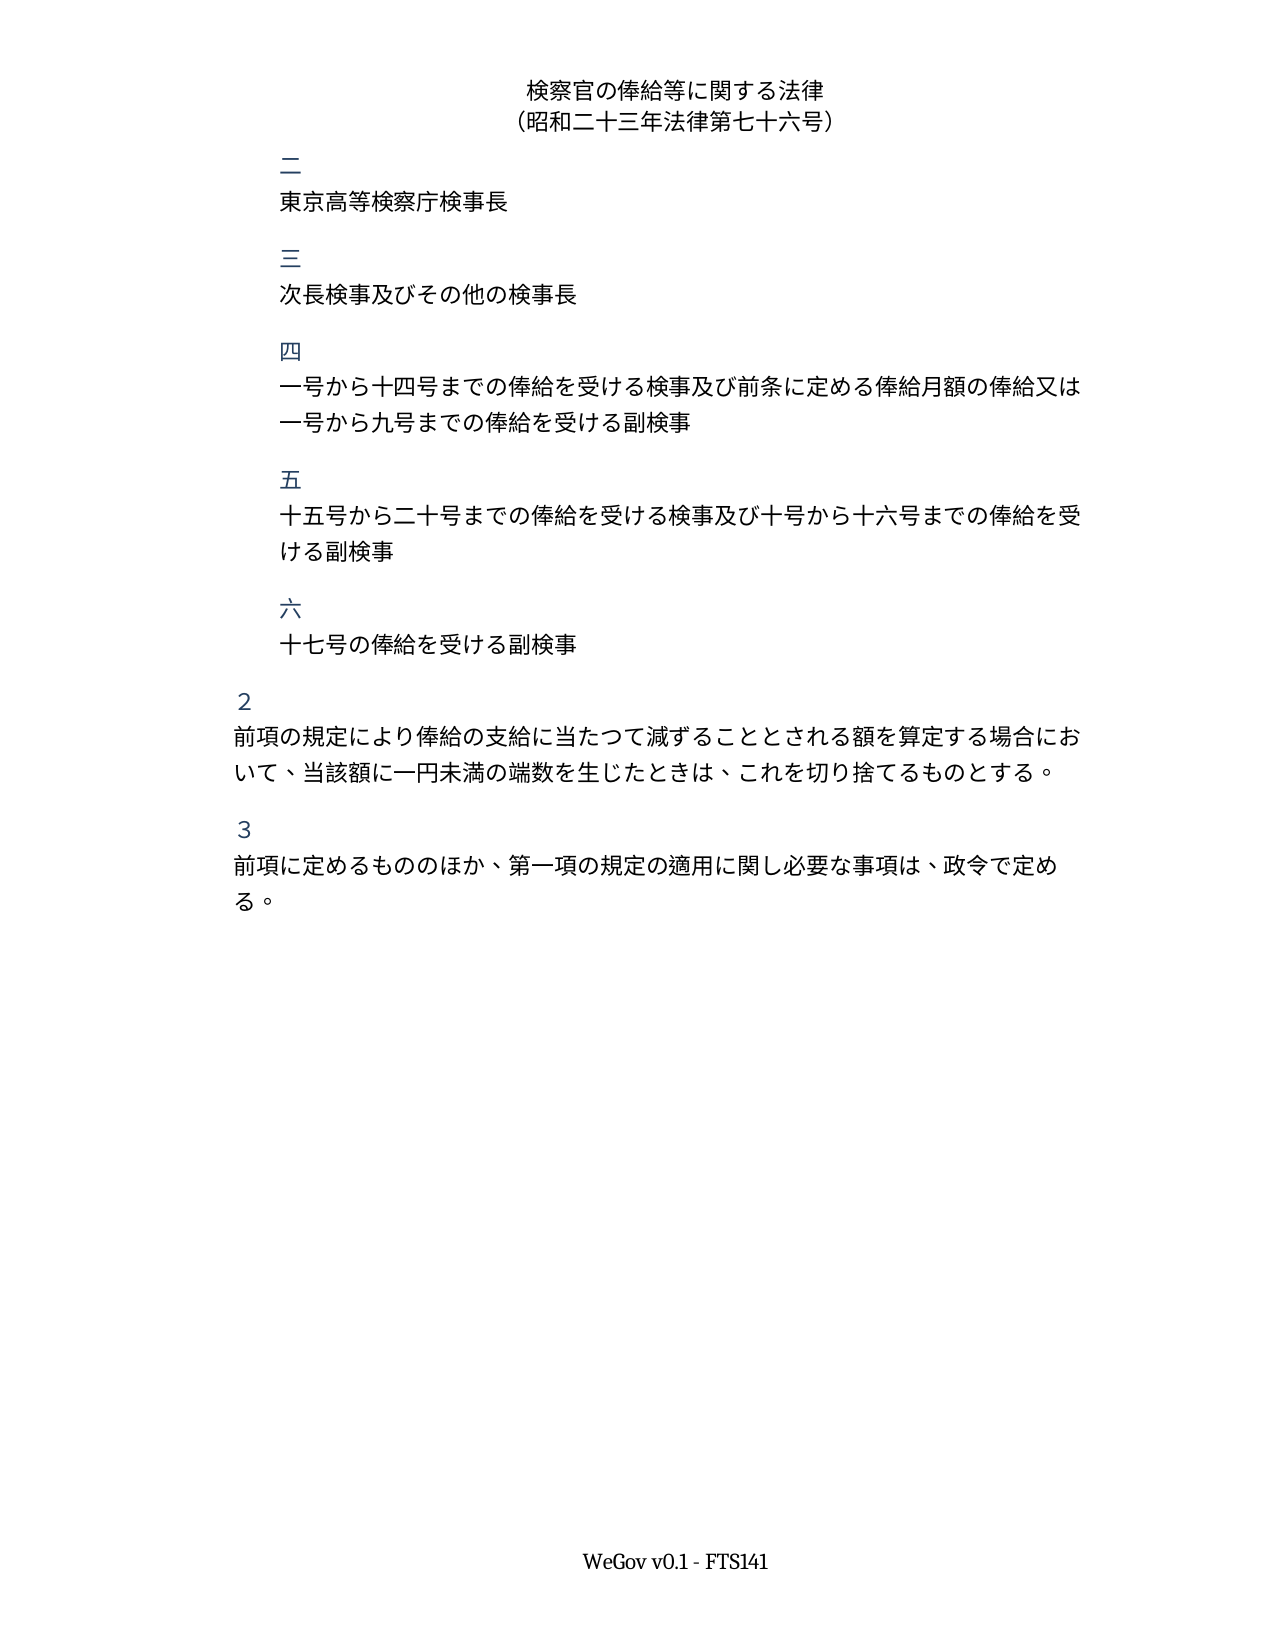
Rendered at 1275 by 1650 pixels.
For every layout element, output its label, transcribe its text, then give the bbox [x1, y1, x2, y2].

text 一号から十四号までの俸給を受ける検事及び前条に定める俸給月額の俸給又は一号から九号までの俸給を受ける副検事 [279, 371, 1087, 438]
subtitle ２ [233, 685, 1087, 717]
text 十五号から二十号までの俸給を受ける検事及び十号から十六号までの俸給を受ける副検事 [279, 500, 1087, 567]
subtitle 六 [279, 593, 1087, 624]
text 前項の規定により俸給の支給に当たつて減ずることとされる額を算定する場合において、当該額に一円未満の端数を生じたときは、これを切り捨てるものとする。 [233, 721, 1087, 788]
subtitle 四 [279, 335, 1087, 367]
subtitle 五 [279, 464, 1087, 495]
subtitle 三 [279, 243, 1087, 274]
text 前項に定めるもののほか、第一項の規定の適用に関し必要な事項は、政令で定める。 [233, 850, 1087, 917]
subtitle 二 [279, 150, 1087, 181]
text 十七号の俸給を受ける副検事 [279, 629, 1087, 660]
text 次長検事及びその他の検事長 [279, 279, 1087, 310]
text 東京高等検察庁検事長 [279, 186, 1087, 217]
subtitle ３ [233, 814, 1087, 845]
